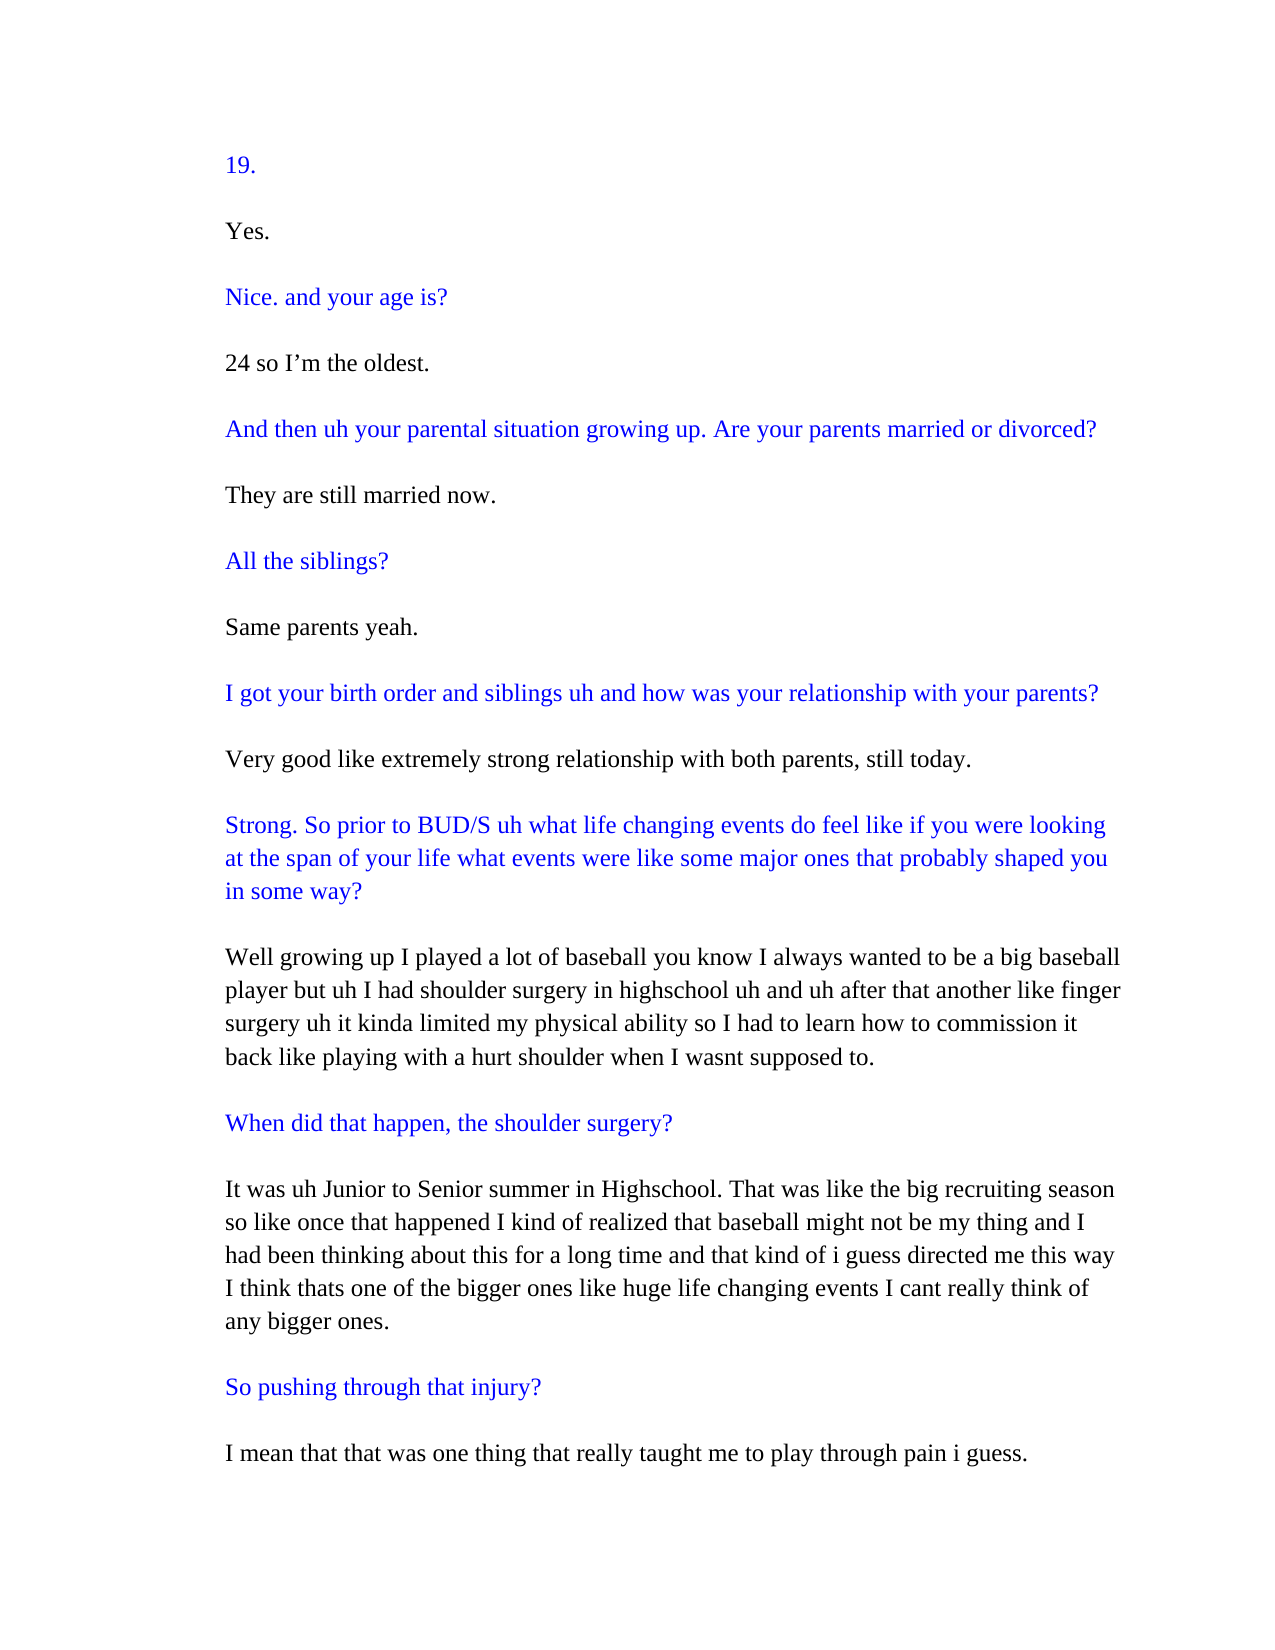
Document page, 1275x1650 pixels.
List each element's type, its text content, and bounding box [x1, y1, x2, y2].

text I got your birth order and siblings uh and how was your relationship with your parents? [225, 678, 1125, 707]
text All the siblings? [225, 546, 1125, 575]
text And then uh your parental situation growing up. Are your parents married or divorced? [225, 414, 1125, 443]
text 19. [225, 150, 1125, 179]
text Same parents yeah. [225, 612, 1125, 641]
text It was uh Junior to Senior summer in Highschool. That was like the big recruiting season so like once that happened I kind of realized that baseball might not be my thing and I had been thinking about this for a long time and that kind of i guess directed me this way I think thats one of the bigger ones like huge life changing events I cant really think of any bigger ones. [225, 1174, 1125, 1334]
text When did that happen, the shoulder surgery? [225, 1108, 1125, 1136]
text Strong. So prior to BUD/S uh what life changing events do feel like if you were looking at the span of your life what events were like some major ones that probably shaped you in some way? [225, 810, 1125, 905]
text 24 so I’m the oldest. [225, 348, 1125, 377]
text I mean that that was one thing that really taught me to play through pain i guess. [225, 1438, 1125, 1467]
text So pushing through that injury? [225, 1372, 1125, 1401]
text Yes. [225, 216, 1125, 245]
text Well growing up I played a lot of baseball you know I always wanted to be a big baseball player but uh I had shoulder surgery in highschool uh and uh after that another like finger surgery uh it kinda limited my physical ability so I had to learn how to commission it back like playing with a hurt shoulder when I wasnt supposed to. [225, 942, 1125, 1070]
text Very good like extremely strong relationship with both parents, still today. [225, 744, 1125, 773]
text They are still married now. [225, 480, 1125, 509]
text Nice. and your age is? [225, 282, 1125, 311]
